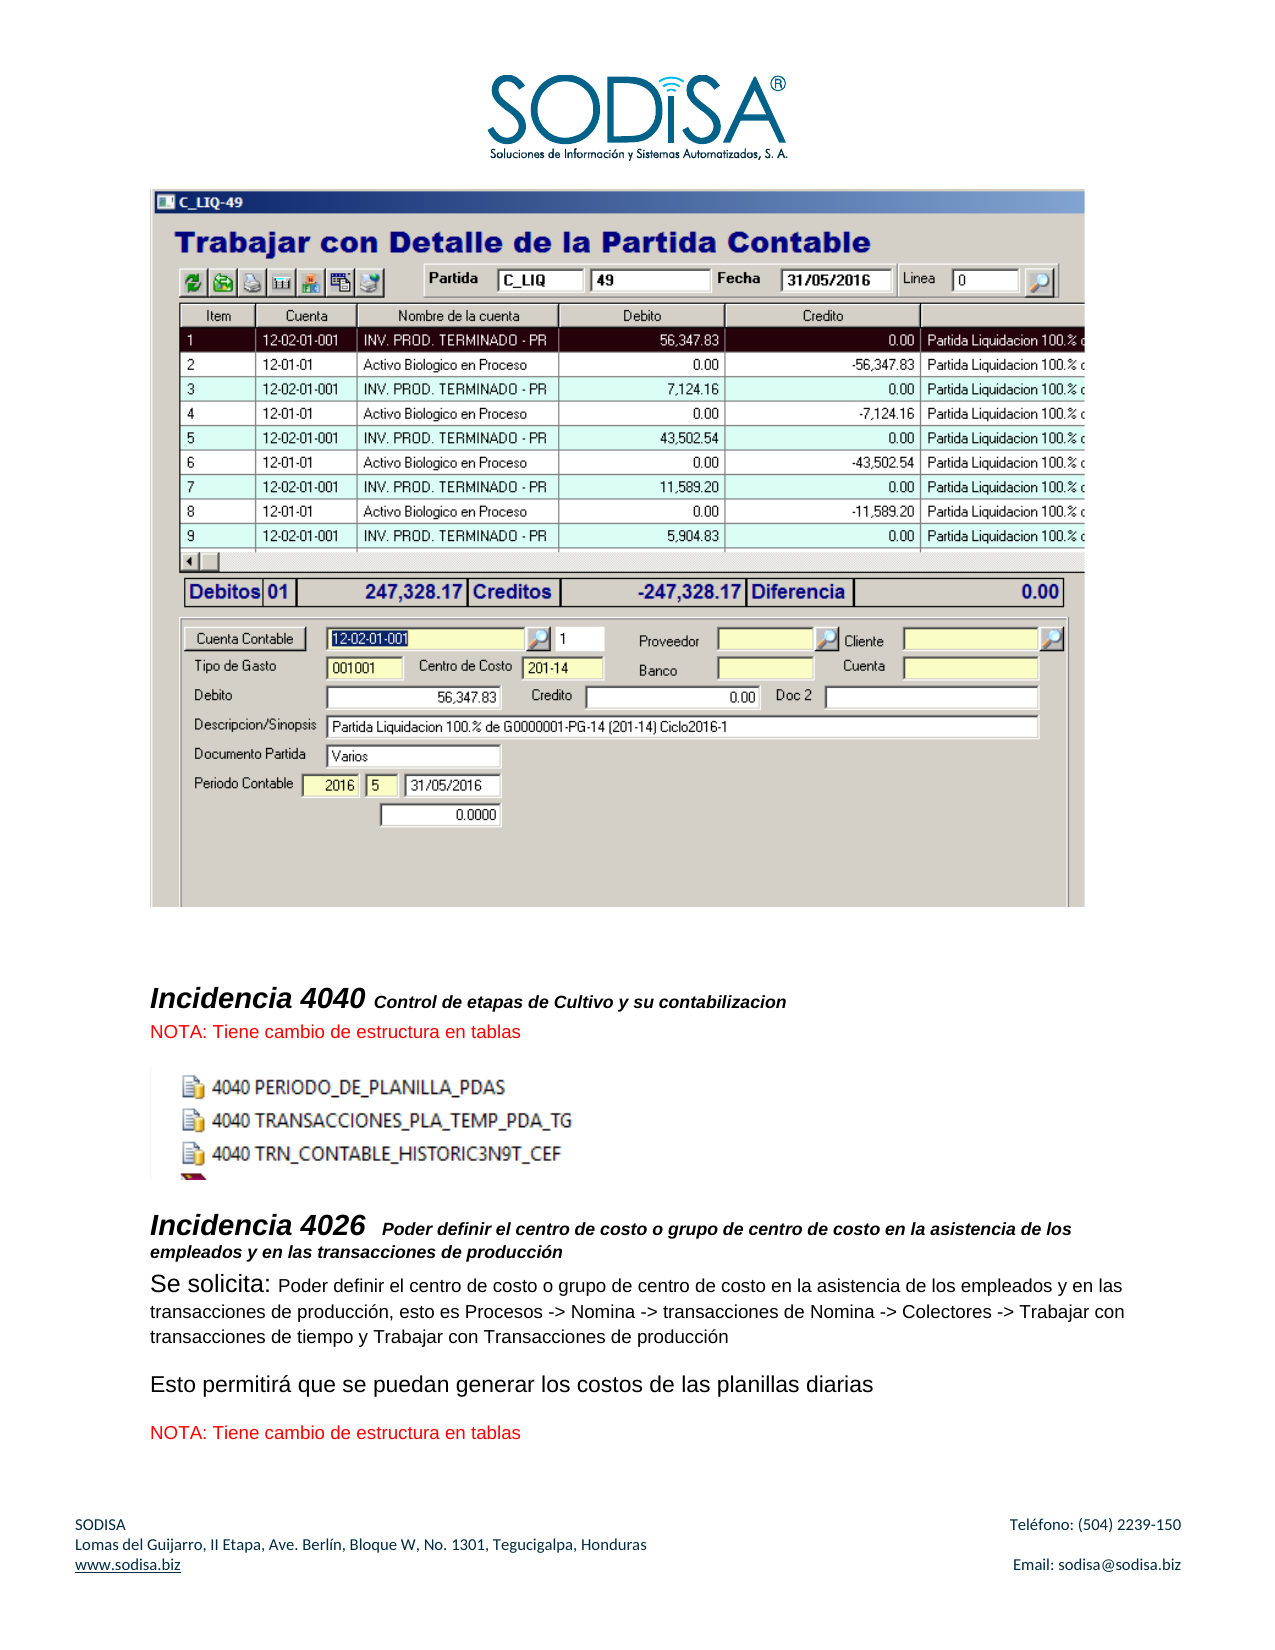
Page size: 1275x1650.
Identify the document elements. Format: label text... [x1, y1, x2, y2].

text Se solicita: Poder definir el centro de costo o grupo de centro de costo en la asistencia de los empleados y en las transacciones de producción, esto es Procesos -> Nomina -> transacciones de Nomina -> Colectores -> Trabajar con transacciones de tiempo y Trabajar con Transacciones de producción [150, 1322, 1125, 1347]
text Se solicita: Poder definir el centro de costo o grupo de centro de costo en la asistencia de los empleados y en las transacciones de producción, esto es Procesos -> Nomina -> transacciones de Nomina -> Colectores -> Trabajar con transacciones de tiempo y Trabajar con Transacciones de producción [150, 1269, 1125, 1301]
text NOTA: Tiene cambio de estructura en tablas [150, 1422, 1125, 1444]
text NOTA: Tiene cambio de estructura en tablas [150, 1021, 1125, 1043]
picture [150, 189, 1085, 907]
subtitle Incidencia 4026 Poder definir el centro de costo o grupo de centro de costo en la asistencia de los empleados y en las transacciones de producción [150, 1208, 1125, 1262]
subtitle Incidencia 4040 Control de etapas de Cultivo y su contabilizacion [150, 981, 1125, 1015]
picture [150, 1066, 613, 1180]
text Esto permitirá que se puedan generar los costos de las planillas diarias [150, 1371, 1125, 1397]
